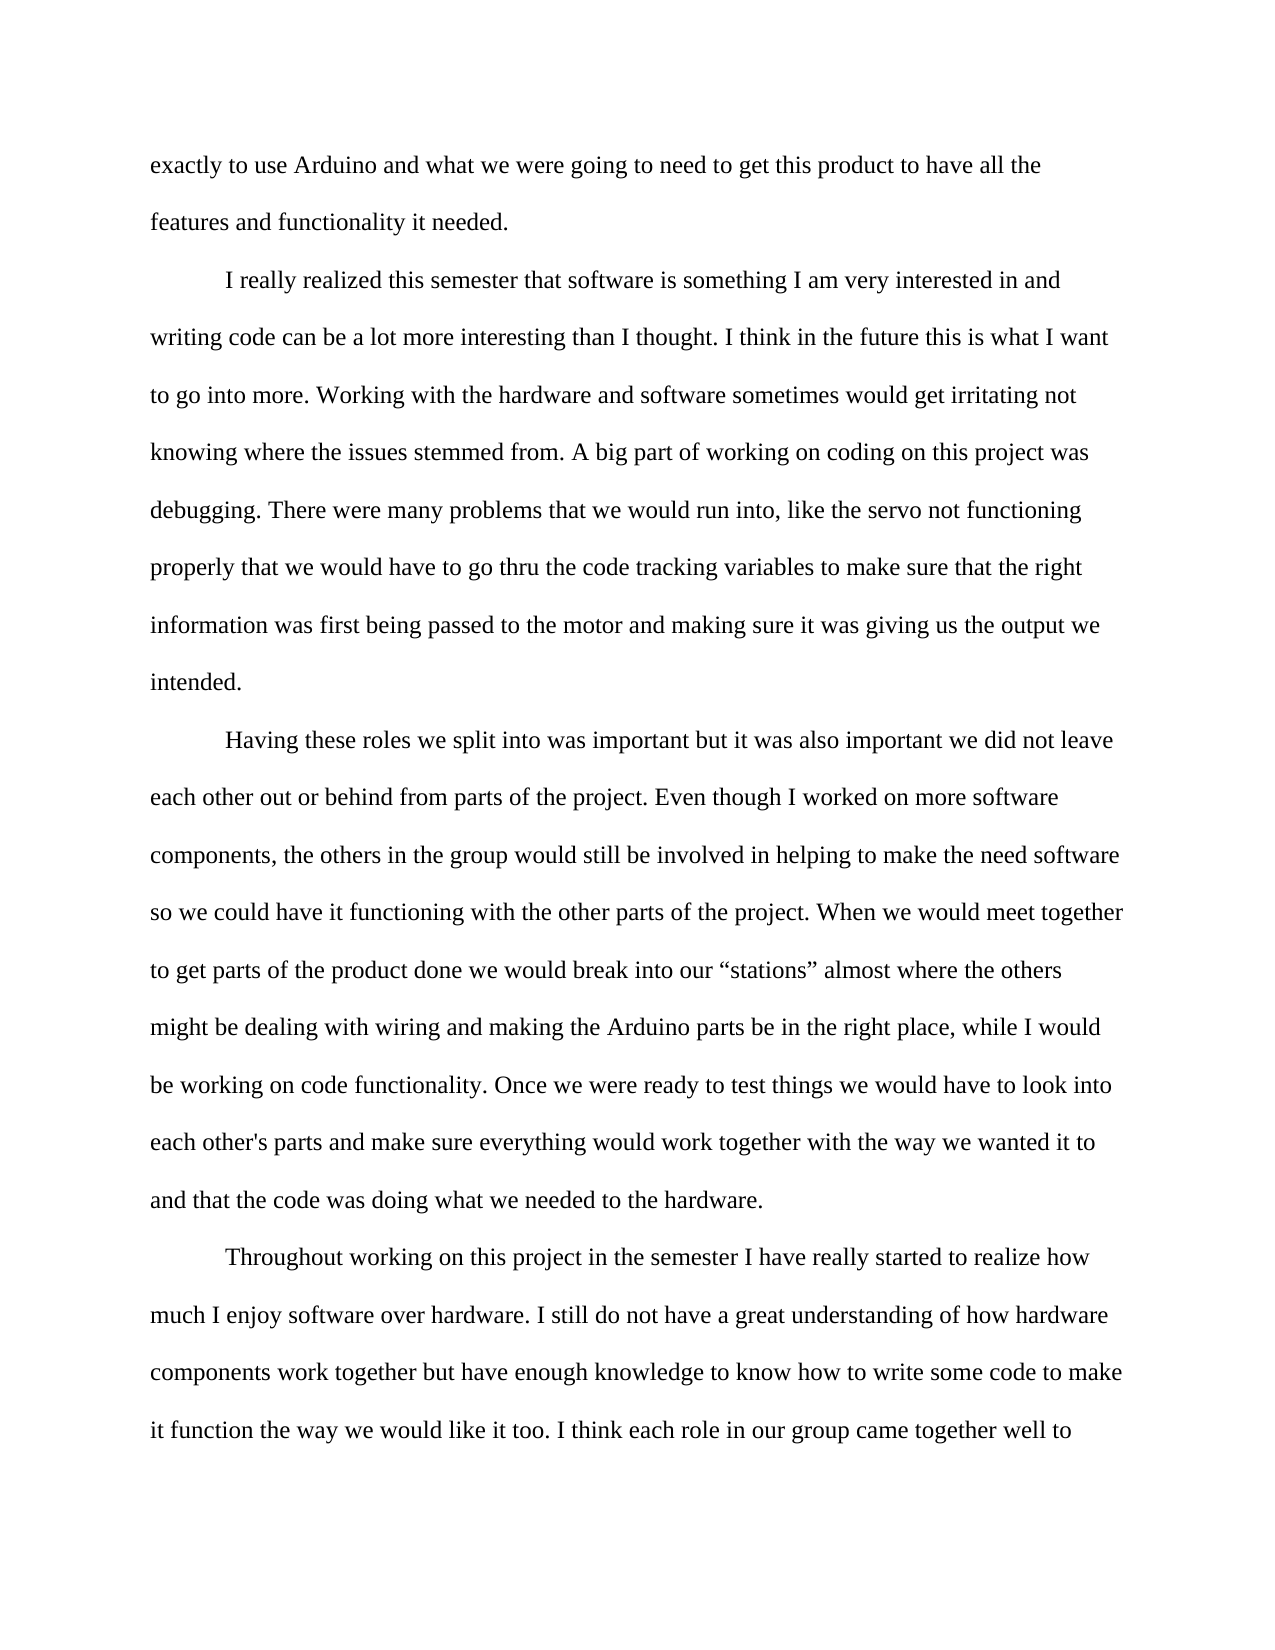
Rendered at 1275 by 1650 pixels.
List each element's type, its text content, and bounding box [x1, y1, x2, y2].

text Having these roles we split into was important but it was also important we did not leave each other out or behind from parts of the project. Even though I worked on more software components, the others in the group would still be involved in helping to make the need software so we could have it functioning with the other parts of the project. When we would meet together to get parts of the product done we would break into our “stations” almost where the others might be dealing with wiring and making the Arduino parts be in the right place, while I would be working on code functionality. Once we were ready to test things we would have to look into each other's parts and make sure everything would work together with the way we wanted it to and that the code was doing what we needed to the hardware. [150, 725, 1125, 1214]
text I really realized this semester that software is something I am very interested in and writing code can be a lot more interesting than I thought. I think in the future this is what I want to go into more. Working with the hardware and software sometimes would get irritating not knowing where the issues stemmed from. A big part of working on coding on this project was debugging. There were many problems that we would run into, like the servo not functioning properly that we would have to go thru the code tracking variables to make sure that the right information was first being passed to the motor and making sure it was giving us the output we intended. [150, 265, 1125, 696]
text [150, 150, 1125, 236]
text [150, 1242, 1125, 1444]
